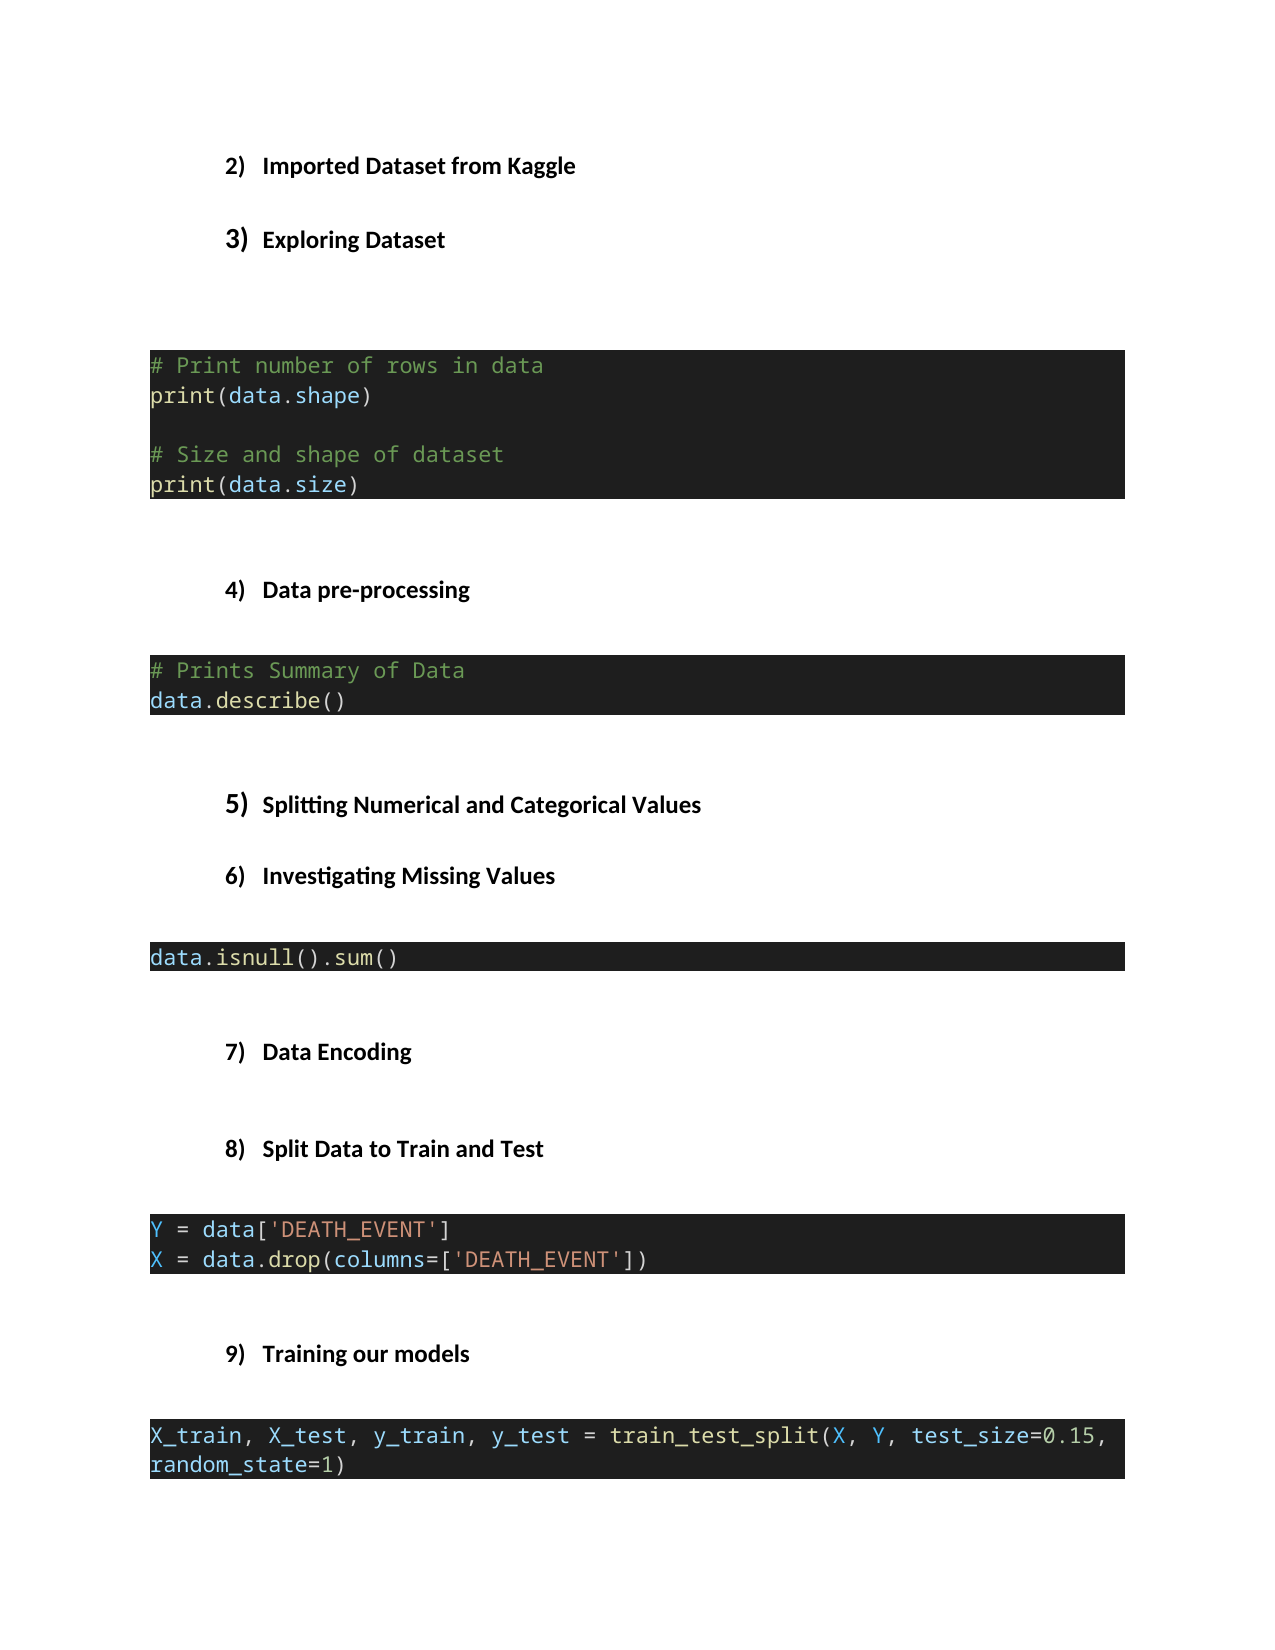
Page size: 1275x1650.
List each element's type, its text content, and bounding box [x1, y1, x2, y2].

list Imported Dataset from Kaggle [225, 150, 1125, 181]
list Data Encoding [225, 1036, 1125, 1067]
list Splitting Numerical and Categorical Values [225, 785, 1125, 821]
list Split Data to Train and Test [225, 1133, 1125, 1163]
text X_train, X_test, y_train, y_test = train_test_split(X, Y, test_size=0.15, random_state=1) [150, 1419, 1125, 1479]
list Data pre-processing [225, 574, 1125, 605]
text print(data.shape) [150, 379, 1125, 409]
text # Print number of rows in data [150, 350, 1125, 379]
text X = data.drop(columns=['DEATH_EVENT']) [150, 1244, 1125, 1274]
text # Size and shape of dataset [150, 439, 1125, 469]
text print(data.size) [150, 469, 1125, 499]
list Training our models [225, 1338, 1125, 1369]
text data.isnull().sum() [150, 942, 1125, 971]
text data.describe() [150, 685, 1125, 715]
text # Prints Summary of Data [150, 655, 1125, 685]
list Investigating Missing Values [225, 860, 1125, 891]
text Y = data['DEATH_EVENT'] [150, 1214, 1125, 1244]
list Exploring Dataset [225, 220, 1125, 256]
